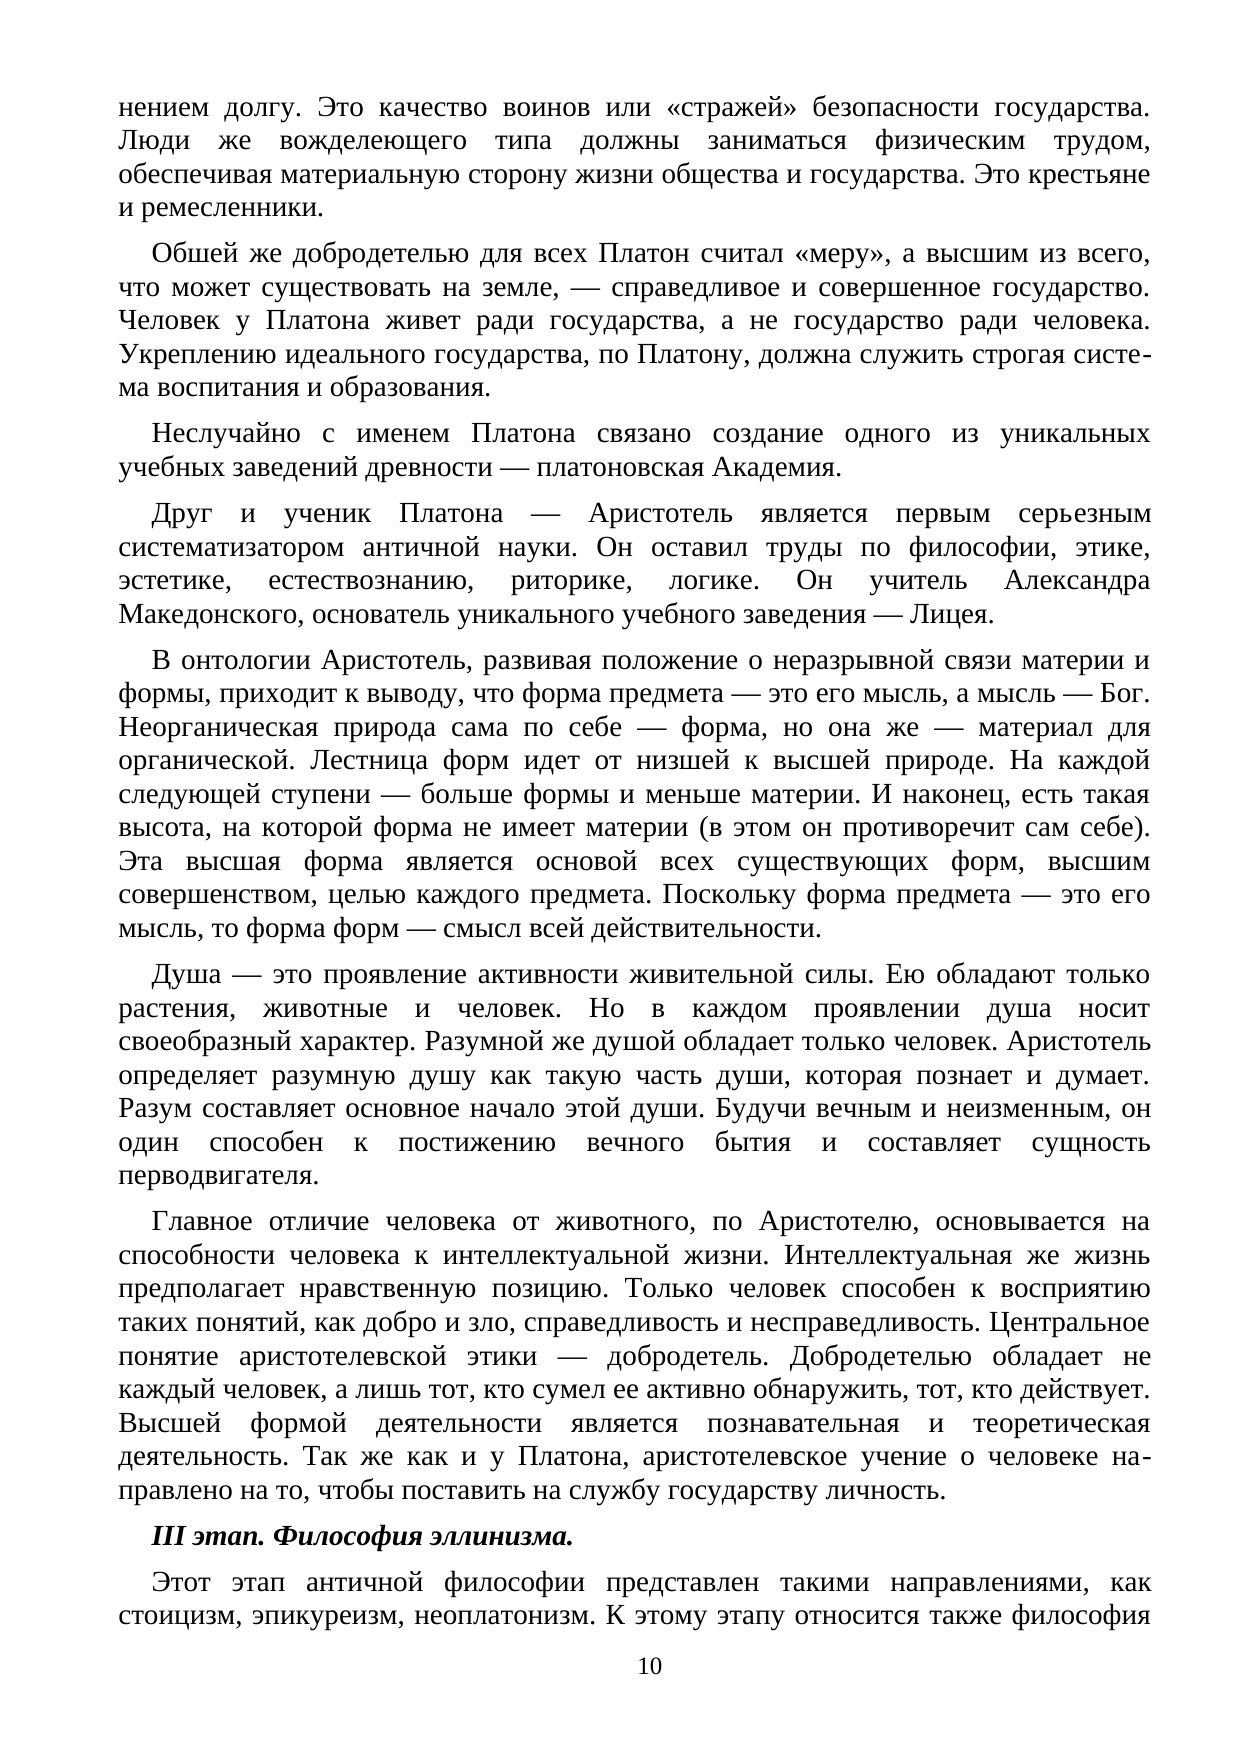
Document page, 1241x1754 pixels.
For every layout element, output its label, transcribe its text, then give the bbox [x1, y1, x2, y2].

text В онтологии Аристотель, развивая положение о неразрывной связи материи и формы, приходит к выводу, что форма предмета — это его мысль, а мысль — Бог. Неорганическая природа сама по себе — форма, но она же — материал для органической. Лестница форм идет от низшей к высшей природе. На каждой следующей ступени — больше формы и меньше материи. И наконец, есть такая высота, на которой форма не имеет материи (в этом он противоречит сам себе). Эта высшая форма является основой всех существующих форм, высшим совершенством, целью каждого предмета. Поскольку форма предмета — это его мысль, то форма форм — смысл всей действительности. [118, 642, 1152, 944]
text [118, 89, 1152, 223]
text Главное отличие человека от животного, по Аристотелю, основывается на способности человека к интеллектуальной жизни. Интеллектуальная же жизнь предполагает нравственную позицию. Только человек способен к восприятию таких понятий, как добро и зло, справедливость и несправедливость. Центральное понятие аристотелевской этики — добродетель. Добродетелью обладает не каждый человек, а лишь тот, кто сумел ее активно обнаружить, тот, кто действует. Высшей формой деятельности является познавательная и теоретическая деятельность. Так же как и у Платона, аристотелевское учение о человеке направлено на то, чтобы поставить на службу государству личность. [118, 1203, 1152, 1505]
text Обшей же добродетелью для всех Платон считал «меру», а высшим из всего, что может существовать на земле, — справедливое и совершенное государство. Человек у Платона живет ради государства, а не государство ради человека. Укреплению идеального государства, по Платону, должна служить строгая система воспитания и образования. [118, 235, 1152, 403]
text Друг и ученик Платона — Аристотель является первым серьезным систематизатором античной науки. Он оставил труды по философии, этике, эстетике, естествознанию, риторике, логике. Он учитель Александра Македонского, основатель уникального учебного заведения — Лицея. [118, 495, 1152, 629]
text Неслучайно с именем Платона связано создание одного из уникальных учебных заведений древности — платоновская Академия. [118, 416, 1152, 483]
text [118, 1564, 1152, 1631]
text III этап. Философия эллинизма. [118, 1518, 1152, 1551]
text Душа — это проявление активности живительной силы. Ею обладают только растения, животные и человек. Но в каждом проявлении душа носит своеобразный характер. Разумной же душой обладает только человек. Аристотель определяет разумную душу как такую часть души, которая познает и думает. Разум составляет основное начало этой души. Будучи вечным и неизменным, он один способен к постижению вечного бытия и составляет сущность перводвигателя. [118, 956, 1152, 1191]
